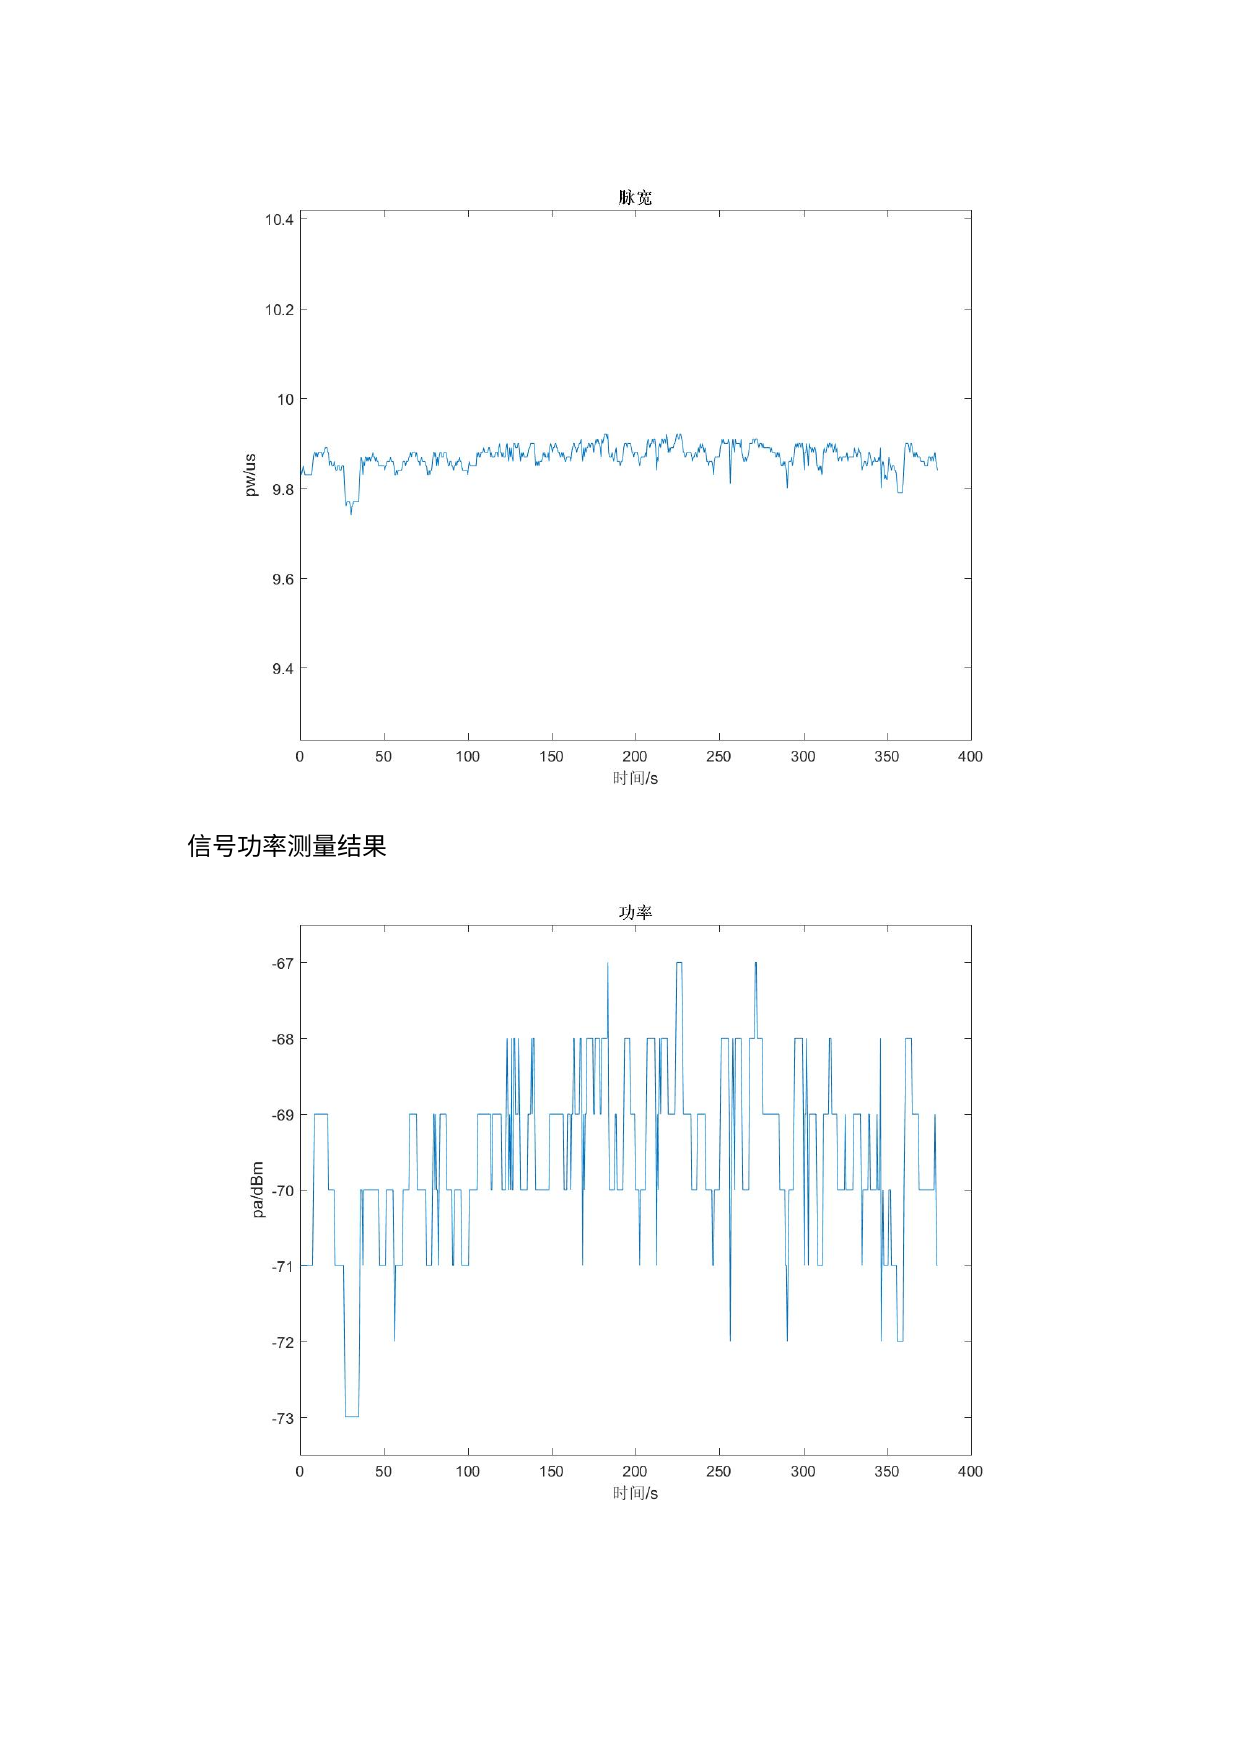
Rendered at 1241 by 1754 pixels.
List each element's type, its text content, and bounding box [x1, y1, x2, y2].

text 信号功率测量结果 [187, 812, 1053, 877]
picture [187, 877, 1053, 1526]
picture [187, 162, 1053, 811]
